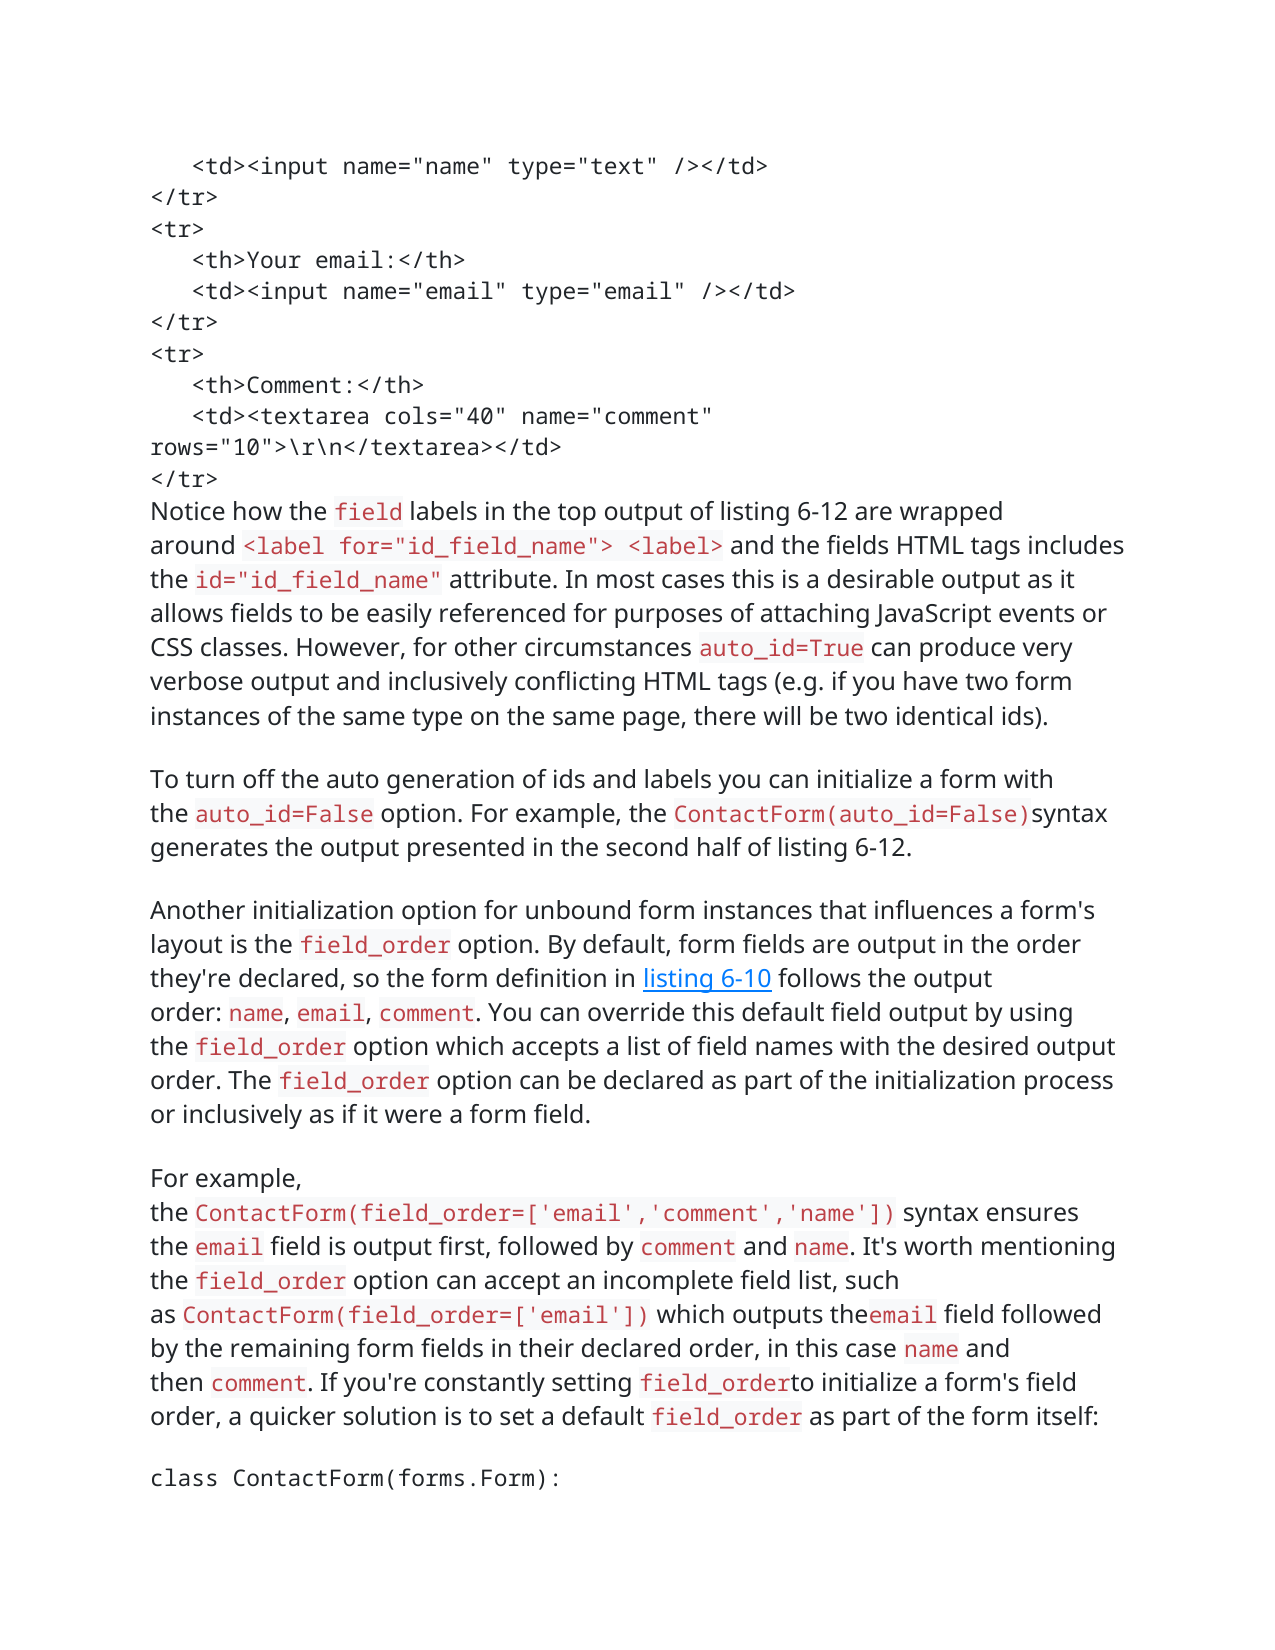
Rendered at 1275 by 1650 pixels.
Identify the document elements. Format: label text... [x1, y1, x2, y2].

text Notice how the field labels in the top output of listing 6-12 are wrapped around <label for="id_field_name"> <label> and the fields HTML tags includes the id="id_field_name" attribute. In most cases this is a desirable output as it allows fields to be easily referenced for purposes of attaching JavaScript events or CSS classes. However, for other circumstances auto_id=True can produce very verbose output and inclusively conflicting HTML tags (e.g. if you have two form instances of the same type on the same page, there will be two identical ids). [150, 494, 1125, 732]
text <td><textarea cols="40" name="comment" rows="10">\r\n</textarea></td> [150, 400, 1125, 462]
text </tr> [150, 181, 1125, 212]
text Another initialization option for unbound form instances that influences a form's layout is the field_order option. By default, form fields are output in the order they're declared, so the form definition in listing 6-10 follows the output order: name, email, comment. You can override this default field output by using the field_order option which accepts a list of field names with the desired output order. The field_order option can be declared as part of the initialization process or inclusively as if it were a form field. [150, 893, 1125, 1131]
text <td><input name="email" type="email" /></td> [150, 275, 1125, 306]
text </tr> [150, 306, 1125, 337]
text </tr> [150, 462, 1125, 494]
text <th>Comment:</th> [150, 369, 1125, 400]
text <th>Your email:</th> [150, 244, 1125, 275]
text For example, the ContactForm(field_order=['email','comment','name']) syntax ensures the email field is output first, followed by comment and name. It's worth mentioning the field_order option can accept an incomplete field list, such as ContactForm(field_order=['email']) which outputs theemail field followed by the remaining form fields in their declared order, in this case name and then comment. If you're constantly setting field_orderto initialize a form's field order, a quicker solution is to set a default field_order as part of the form itself: [150, 1160, 1125, 1433]
text To turn off the auto generation of ids and labels you can initialize a form with the auto_id=False option. For example, the ContactForm(auto_id=False)syntax generates the output presented in the second half of listing 6-12. [150, 761, 1125, 863]
text <tr> [150, 337, 1125, 369]
text <tr> [150, 212, 1125, 244]
text class ContactForm(forms.Form): [150, 1462, 1125, 1493]
text <td><input name="name" type="text" /></td> [150, 150, 1125, 181]
